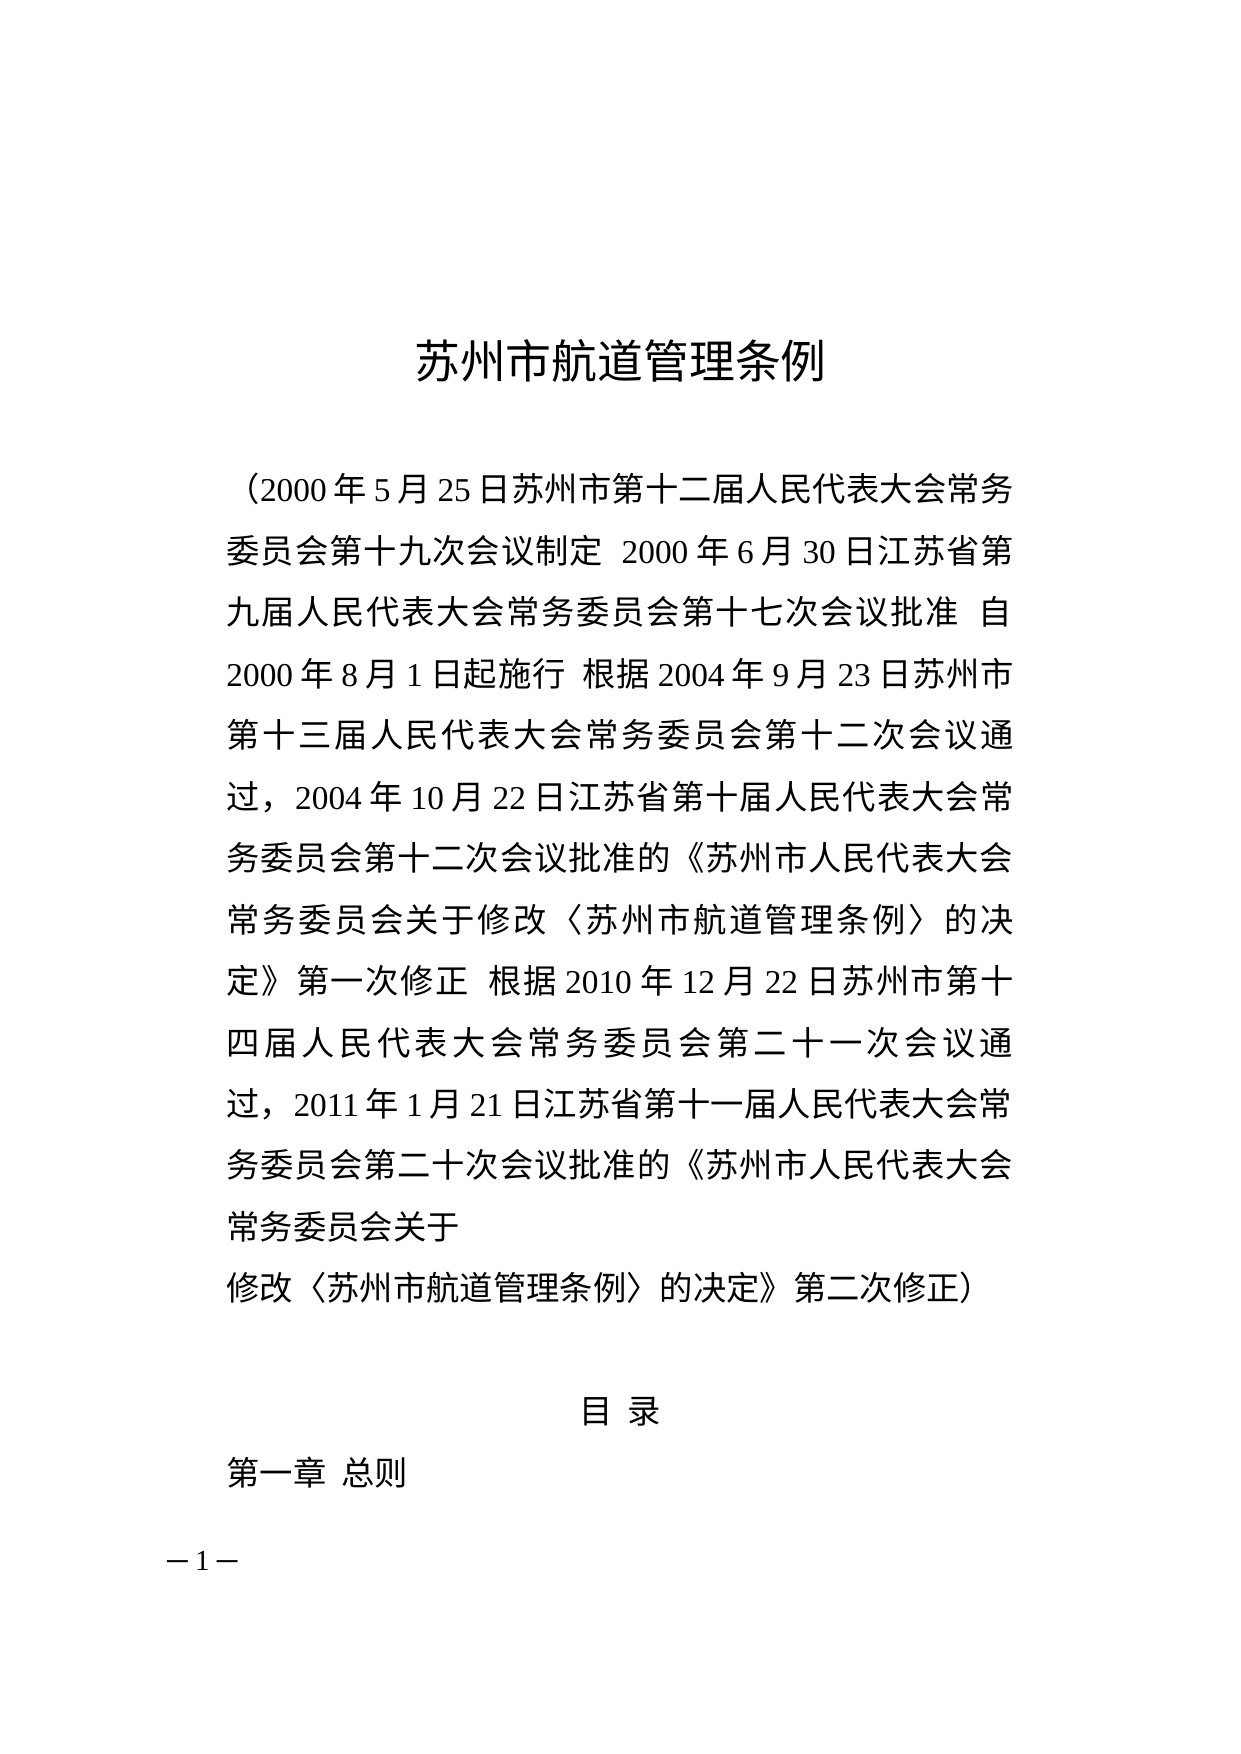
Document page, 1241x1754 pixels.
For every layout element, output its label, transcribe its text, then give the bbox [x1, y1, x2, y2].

text 第一章 总则 [159, 1436, 1081, 1497]
text 苏州市航道管理条例 [159, 330, 1081, 391]
text 修改〈苏州市航道管理条例〉的决定》第二次修正） [226, 1252, 1014, 1313]
text 目 录 [159, 1374, 1081, 1436]
text （苏州市第十二届人民代表大会常务委员会第十九次会议制定 江苏省第九届人民代表大会常务委员会第十七次会议批准 自施行 根据苏州市第十三届人民代表大会常务委员会第十二次会议通过，江苏省第十届人民代表大会常务委员会第十二次会议批准的《苏州市人民代表大会常务委员会关于修改〈苏州市航道管理条例〉的决定》第一次修正 根据苏州市第十四届人民代表大会常务委员会第二十一次会议通过，江苏省第十一届人民代表大会常务委员会第二十次会议批准的《苏州市人民代表大会常务委员会关于 [226, 453, 1014, 1252]
